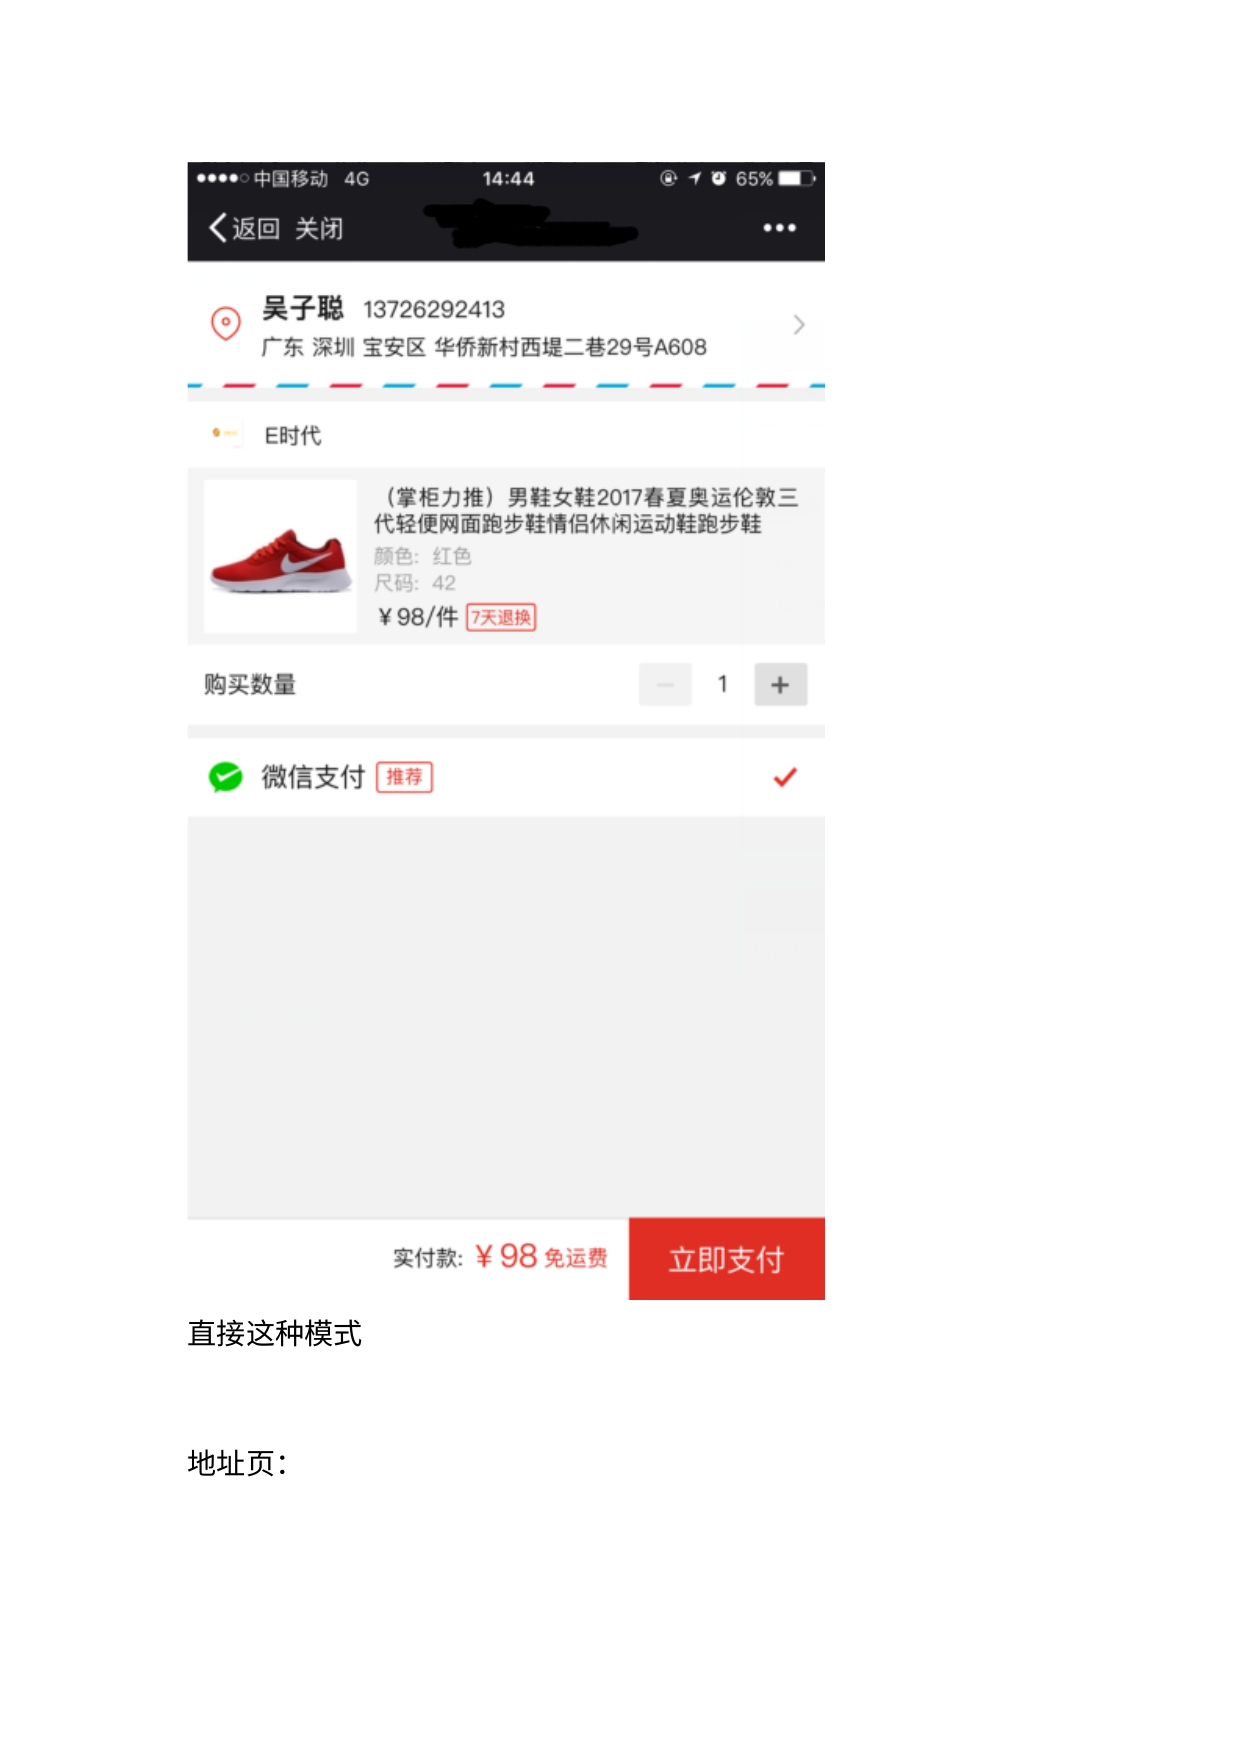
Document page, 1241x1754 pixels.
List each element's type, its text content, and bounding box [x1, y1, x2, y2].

text 地址页： [187, 1429, 1053, 1494]
picture [187, 162, 825, 1300]
text 直接这种模式 [187, 1299, 1053, 1364]
